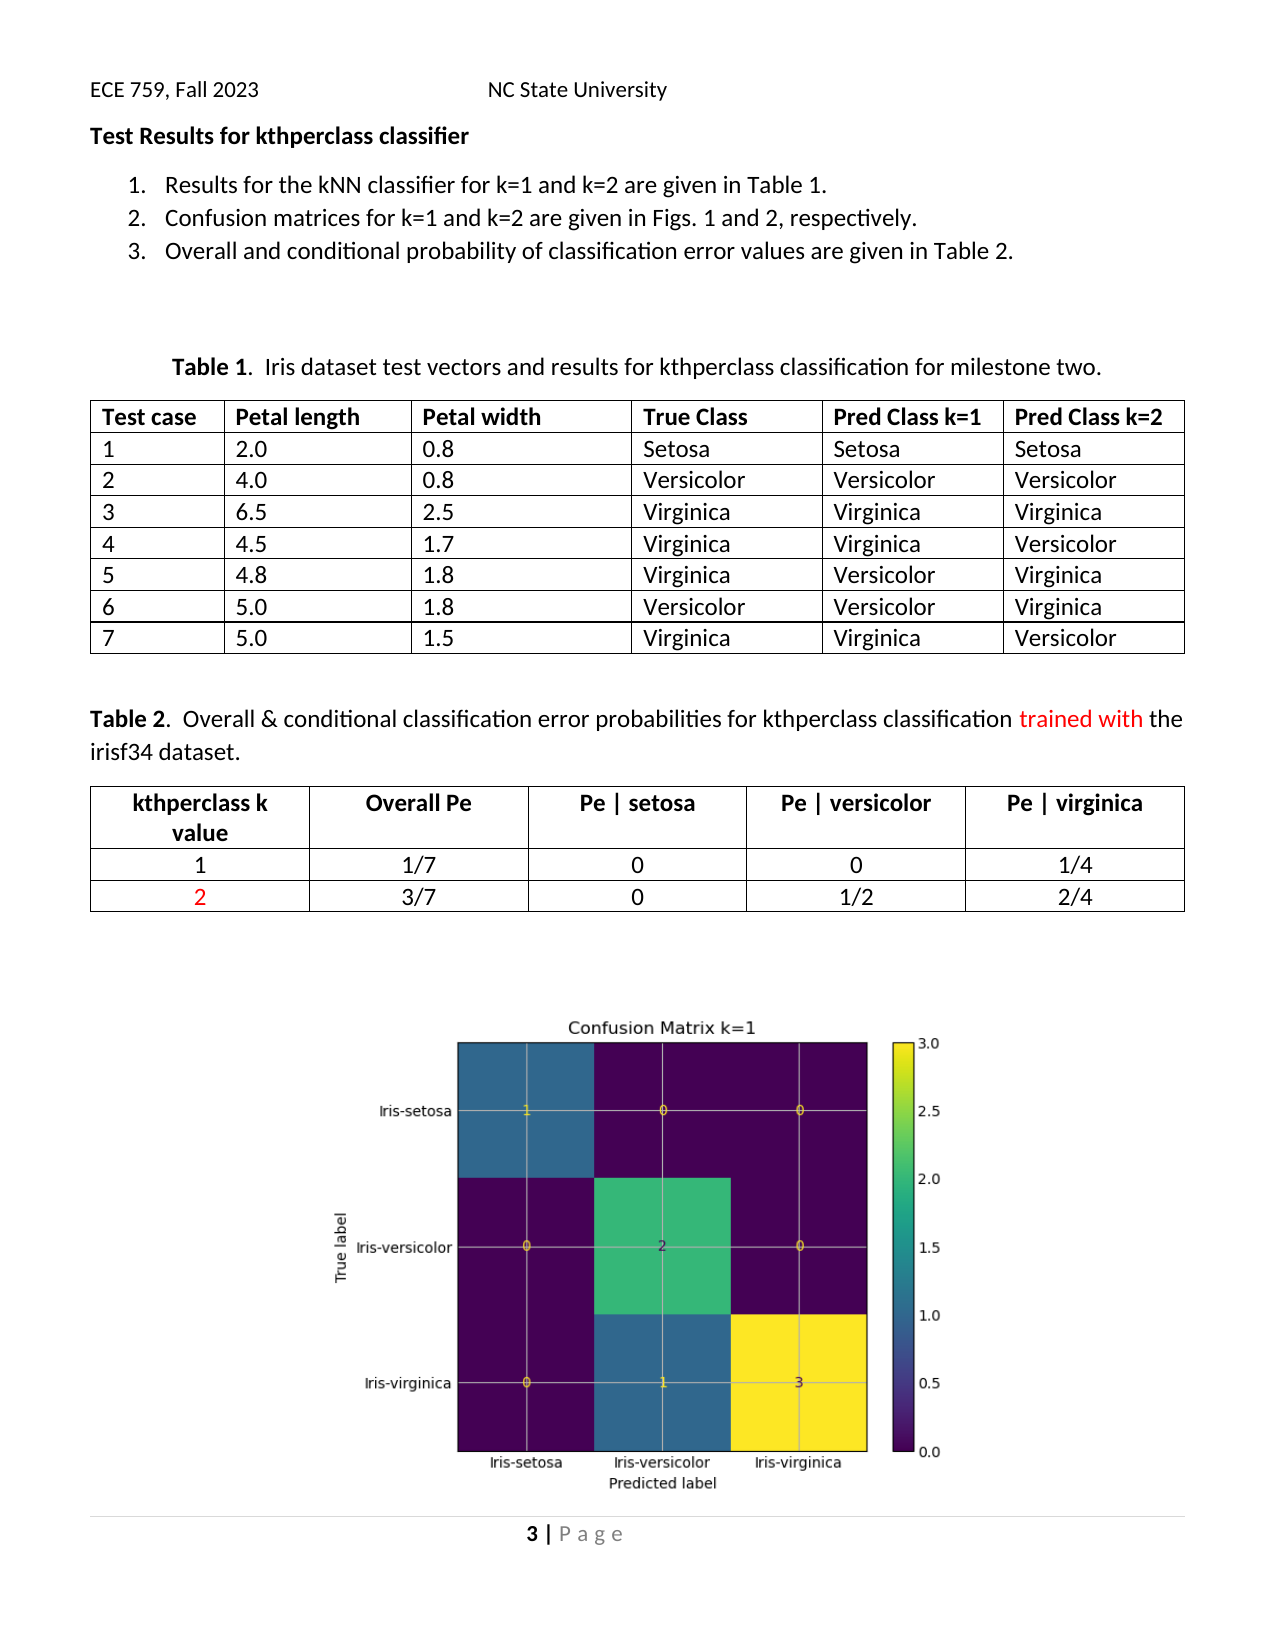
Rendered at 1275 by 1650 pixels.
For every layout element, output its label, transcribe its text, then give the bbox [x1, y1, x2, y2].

table_header Pe | setosa [529, 787, 746, 848]
table_header Test case [91, 401, 224, 432]
table_cell Virginica [632, 496, 822, 527]
table_cell Versicolor [823, 559, 1003, 590]
table_cell 7 [91, 623, 224, 653]
table_cell 5 [91, 559, 224, 590]
table_cell 4.8 [225, 559, 411, 590]
table_cell Setosa [823, 433, 1003, 463]
table_cell 2 [91, 465, 224, 495]
table_cell 1.8 [412, 559, 631, 590]
table_cell Versicolor [1004, 623, 1184, 653]
table_cell 1.8 [412, 591, 631, 621]
table_cell Virginica [1004, 559, 1184, 590]
table_cell Setosa [1004, 433, 1184, 463]
table_header kthperclass k value [91, 787, 309, 848]
text Test Results for kthperclass classifier [90, 120, 1185, 151]
table_cell 4.5 [225, 528, 411, 558]
table_cell 1.7 [412, 528, 631, 558]
table_header Pe | versicolor [747, 787, 965, 848]
table_cell 0.8 [412, 465, 631, 495]
table_cell 2 [91, 881, 309, 911]
table_cell Versicolor [1004, 465, 1184, 495]
table_cell 6 [91, 591, 224, 621]
table_cell 1/2 [747, 881, 965, 911]
table_cell Virginica [632, 623, 822, 653]
table_header Petal width [412, 401, 631, 432]
table_cell 1 [91, 849, 309, 880]
table_cell 1/4 [966, 849, 1184, 880]
table_cell 3 [91, 496, 224, 527]
table_cell Versicolor [823, 465, 1003, 495]
table_cell 0 [529, 881, 746, 911]
table_cell Virginica [632, 559, 822, 590]
table_cell 3/7 [310, 881, 528, 911]
table_cell 0.8 [412, 433, 631, 463]
table_cell 0 [529, 849, 746, 880]
table_cell Versicolor [632, 591, 822, 621]
table_cell Versicolor [632, 465, 822, 495]
text Table 1. Iris dataset test vectors and results for kthperclass classification for milestone two. [90, 351, 1185, 381]
list Confusion matrices for k=1 and k=2 are given in Figs. 1 and 2, respectively. [127, 202, 1185, 233]
table_cell 1/7 [310, 849, 528, 880]
table_cell 4.0 [225, 465, 411, 495]
table_header True Class [632, 401, 822, 432]
table_cell Setosa [632, 433, 822, 463]
table_header Overall Pe [310, 787, 528, 848]
table_cell 1.5 [412, 623, 631, 653]
picture [325, 1011, 951, 1501]
table_cell 2.5 [412, 496, 631, 527]
text Table 2. Overall & conditional classification error probabilities for kthperclass classification trained with the irisf34 dataset. [90, 703, 1185, 767]
table_cell 4 [91, 528, 224, 558]
table_cell 2.0 [225, 433, 411, 463]
table_cell 0 [747, 849, 965, 880]
list Overall and conditional probability of classification error values are given in Table 2. [127, 235, 1185, 266]
table_cell Virginica [632, 528, 822, 558]
table_cell 1 [91, 433, 224, 463]
table_cell Virginica [823, 623, 1003, 653]
table_cell 5.0 [225, 591, 411, 621]
table_header Petal length [225, 401, 411, 432]
table_cell Versicolor [823, 591, 1003, 621]
table_cell 2/4 [966, 881, 1184, 911]
table_cell Virginica [823, 528, 1003, 558]
table_cell 6.5 [225, 496, 411, 527]
table_cell Virginica [1004, 496, 1184, 527]
table_cell Virginica [1004, 591, 1184, 621]
table_cell 5.0 [225, 623, 411, 653]
table_header Pred Class k=2 [1004, 401, 1184, 432]
table_header Pred Class k=1 [823, 401, 1003, 432]
table_header Pe | virginica [966, 787, 1184, 848]
list Results for the kNN classifier for k=1 and k=2 are given in Table 1. [127, 169, 1185, 200]
table_cell Virginica [823, 496, 1003, 527]
table_cell Versicolor [1004, 528, 1184, 558]
